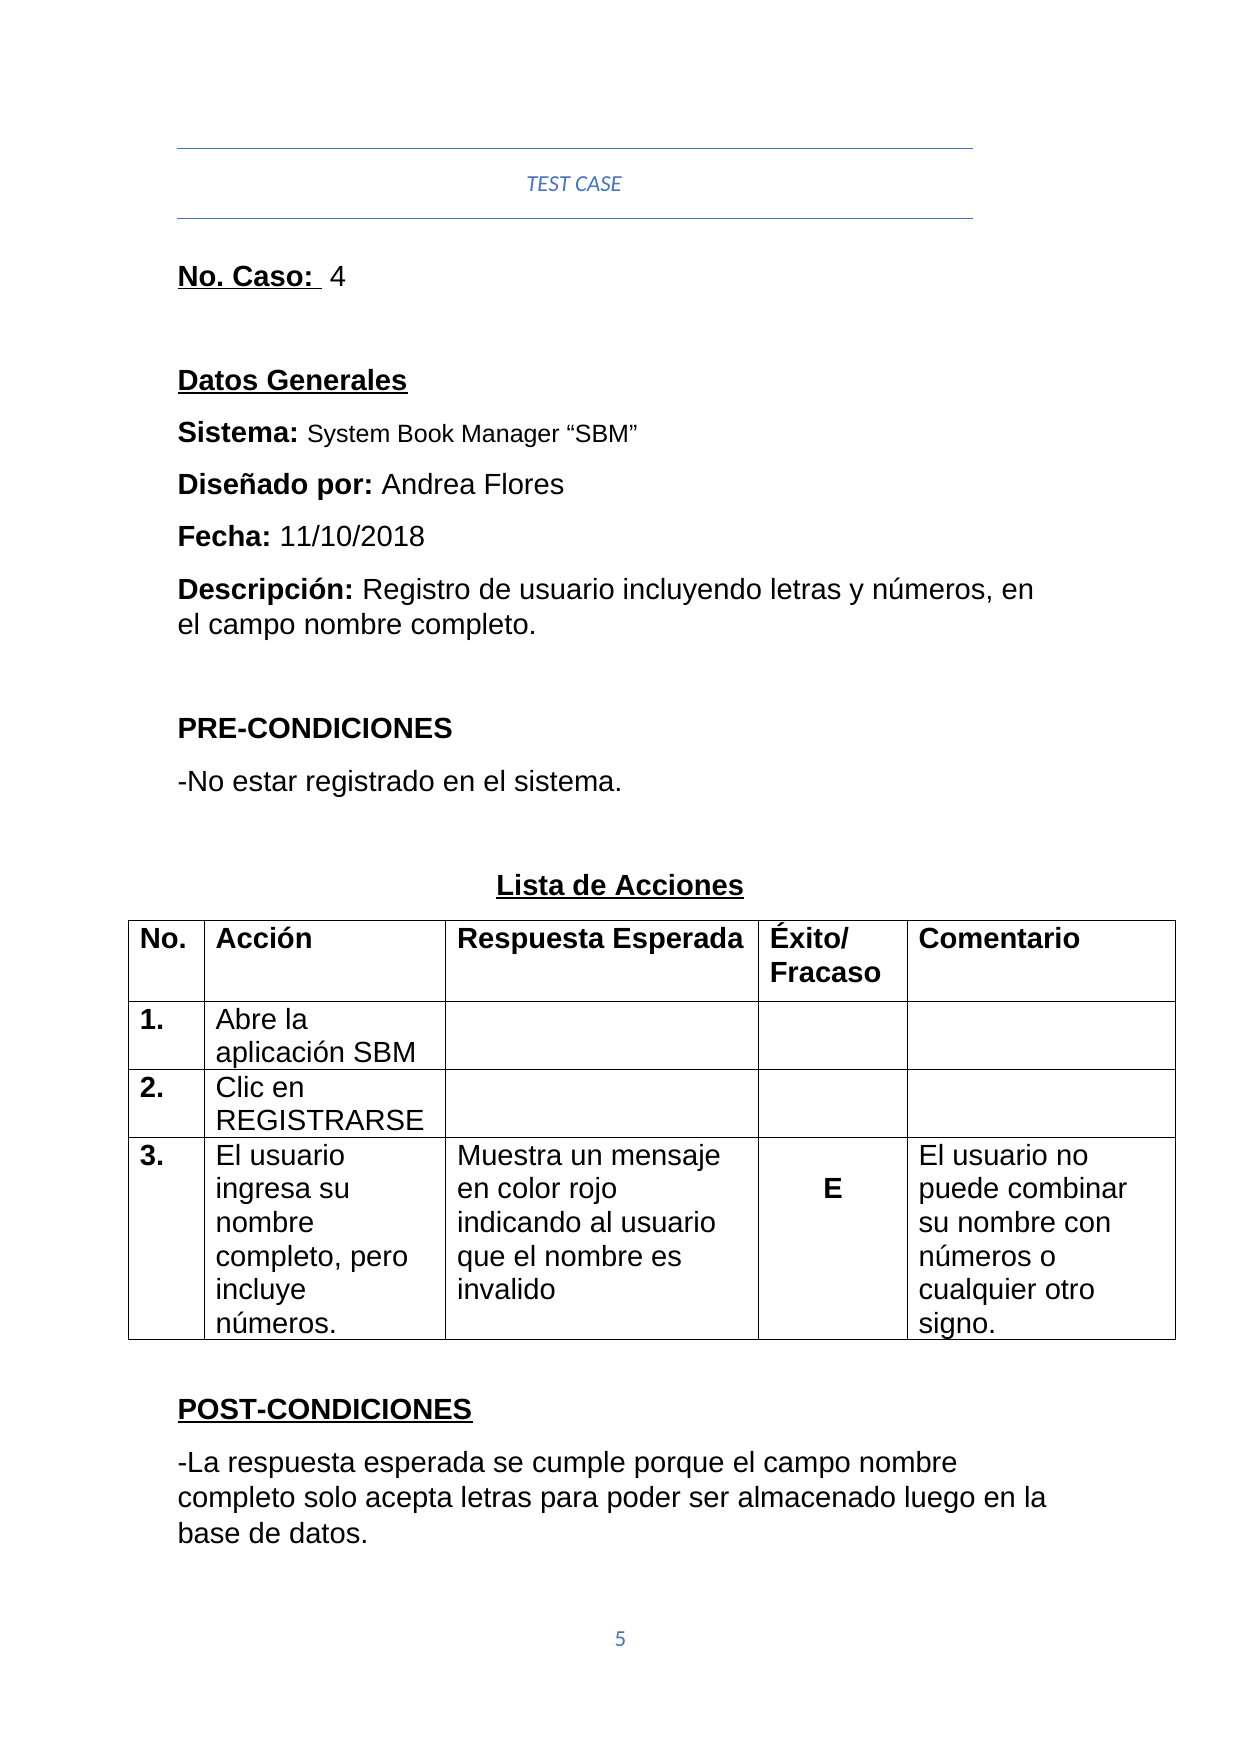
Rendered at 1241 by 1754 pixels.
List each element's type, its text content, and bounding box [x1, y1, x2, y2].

table_cell [446, 1070, 758, 1137]
table_cell 1. [129, 1002, 204, 1069]
text PRE-CONDICIONES [177, 712, 1063, 745]
table_cell Abre la aplicación SBM [205, 1002, 445, 1069]
table_cell Muestra un mensaje en color rojo indicando al usuario que el nombre es invalido [446, 1138, 758, 1339]
text Lista de Acciones [177, 868, 1063, 902]
table_cell El usuario no puede combinar su nombre con números o cualquier otro signo. [908, 1138, 1175, 1339]
table_header Respuesta Esperada [446, 921, 758, 1001]
table_header No. [129, 921, 204, 1001]
table_cell El usuario ingresa su nombre completo, pero incluye números. [205, 1138, 445, 1339]
table_header Éxito/ Fracaso [759, 921, 907, 1001]
text Diseñado por: Andrea Flores [177, 467, 1063, 501]
text Descripción: Registro de usuario incluyendo letras y números, en el campo nombre completo. [177, 572, 1063, 641]
text -No estar registrado en el sistema. [177, 764, 1063, 797]
table_header Acción [205, 921, 445, 1001]
table_cell [908, 1002, 1175, 1069]
table_cell [759, 1070, 907, 1137]
table_cell 2. [129, 1070, 204, 1137]
text -La respuesta esperada se cumple porque el campo nombre completo solo acepta letras para poder ser almacenado luego en la base de datos. [177, 1444, 1063, 1549]
text Sistema: System Book Manager “SBM” [177, 415, 1063, 449]
text Datos Generales [177, 363, 1063, 396]
text No. Caso: 4 [177, 258, 1063, 292]
table_header Comentario [908, 921, 1175, 1001]
table_cell E [759, 1138, 907, 1339]
table_cell Clic en REGISTRARSE [205, 1070, 445, 1137]
table_cell [446, 1002, 758, 1069]
table_cell [759, 1002, 907, 1069]
text POST-CONDICIONES [177, 1392, 1063, 1426]
table_cell [908, 1070, 1175, 1137]
table_cell 3. [129, 1138, 204, 1339]
text TEST CASE [177, 149, 973, 218]
text Fecha: 11/10/2018 [177, 519, 1063, 553]
